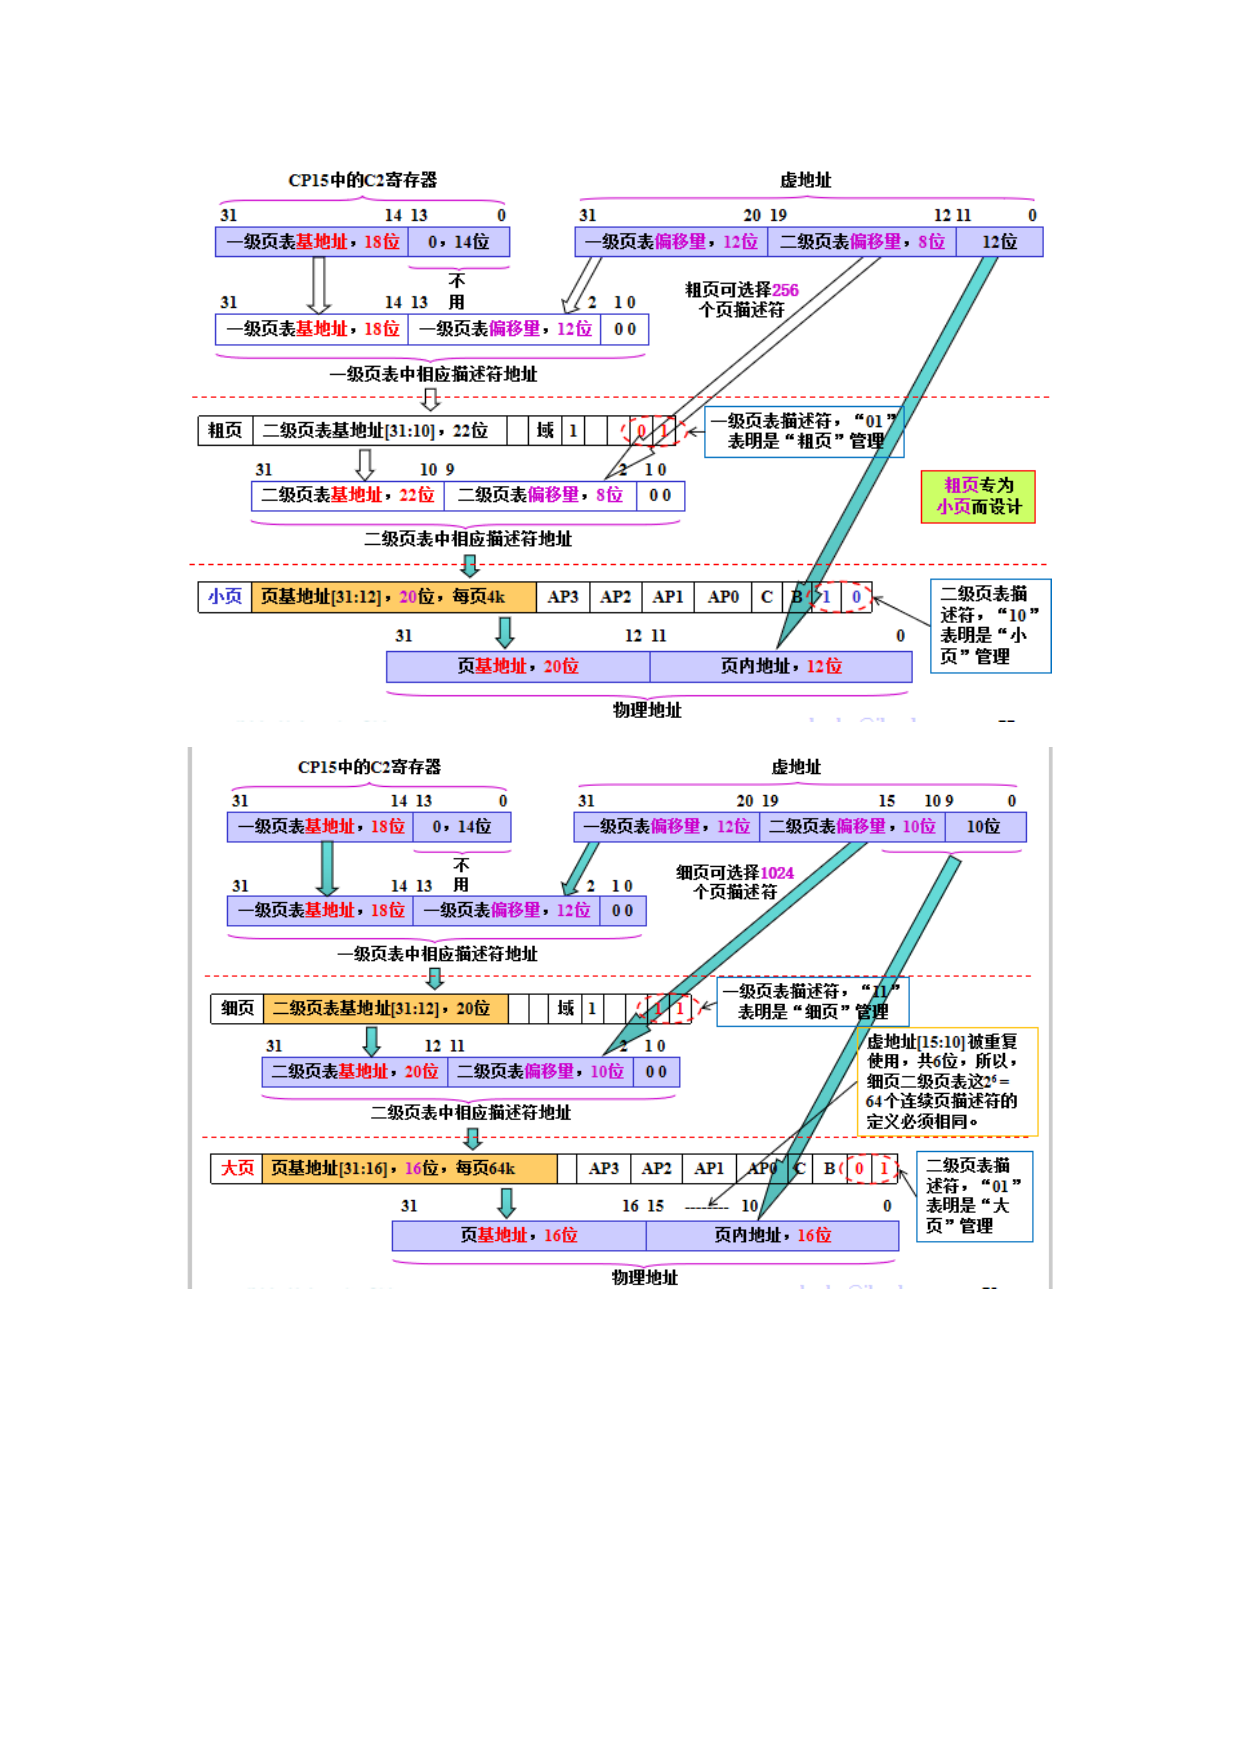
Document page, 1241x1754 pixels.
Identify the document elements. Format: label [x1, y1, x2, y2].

picture [187, 162, 1052, 722]
picture [187, 747, 1053, 1289]
